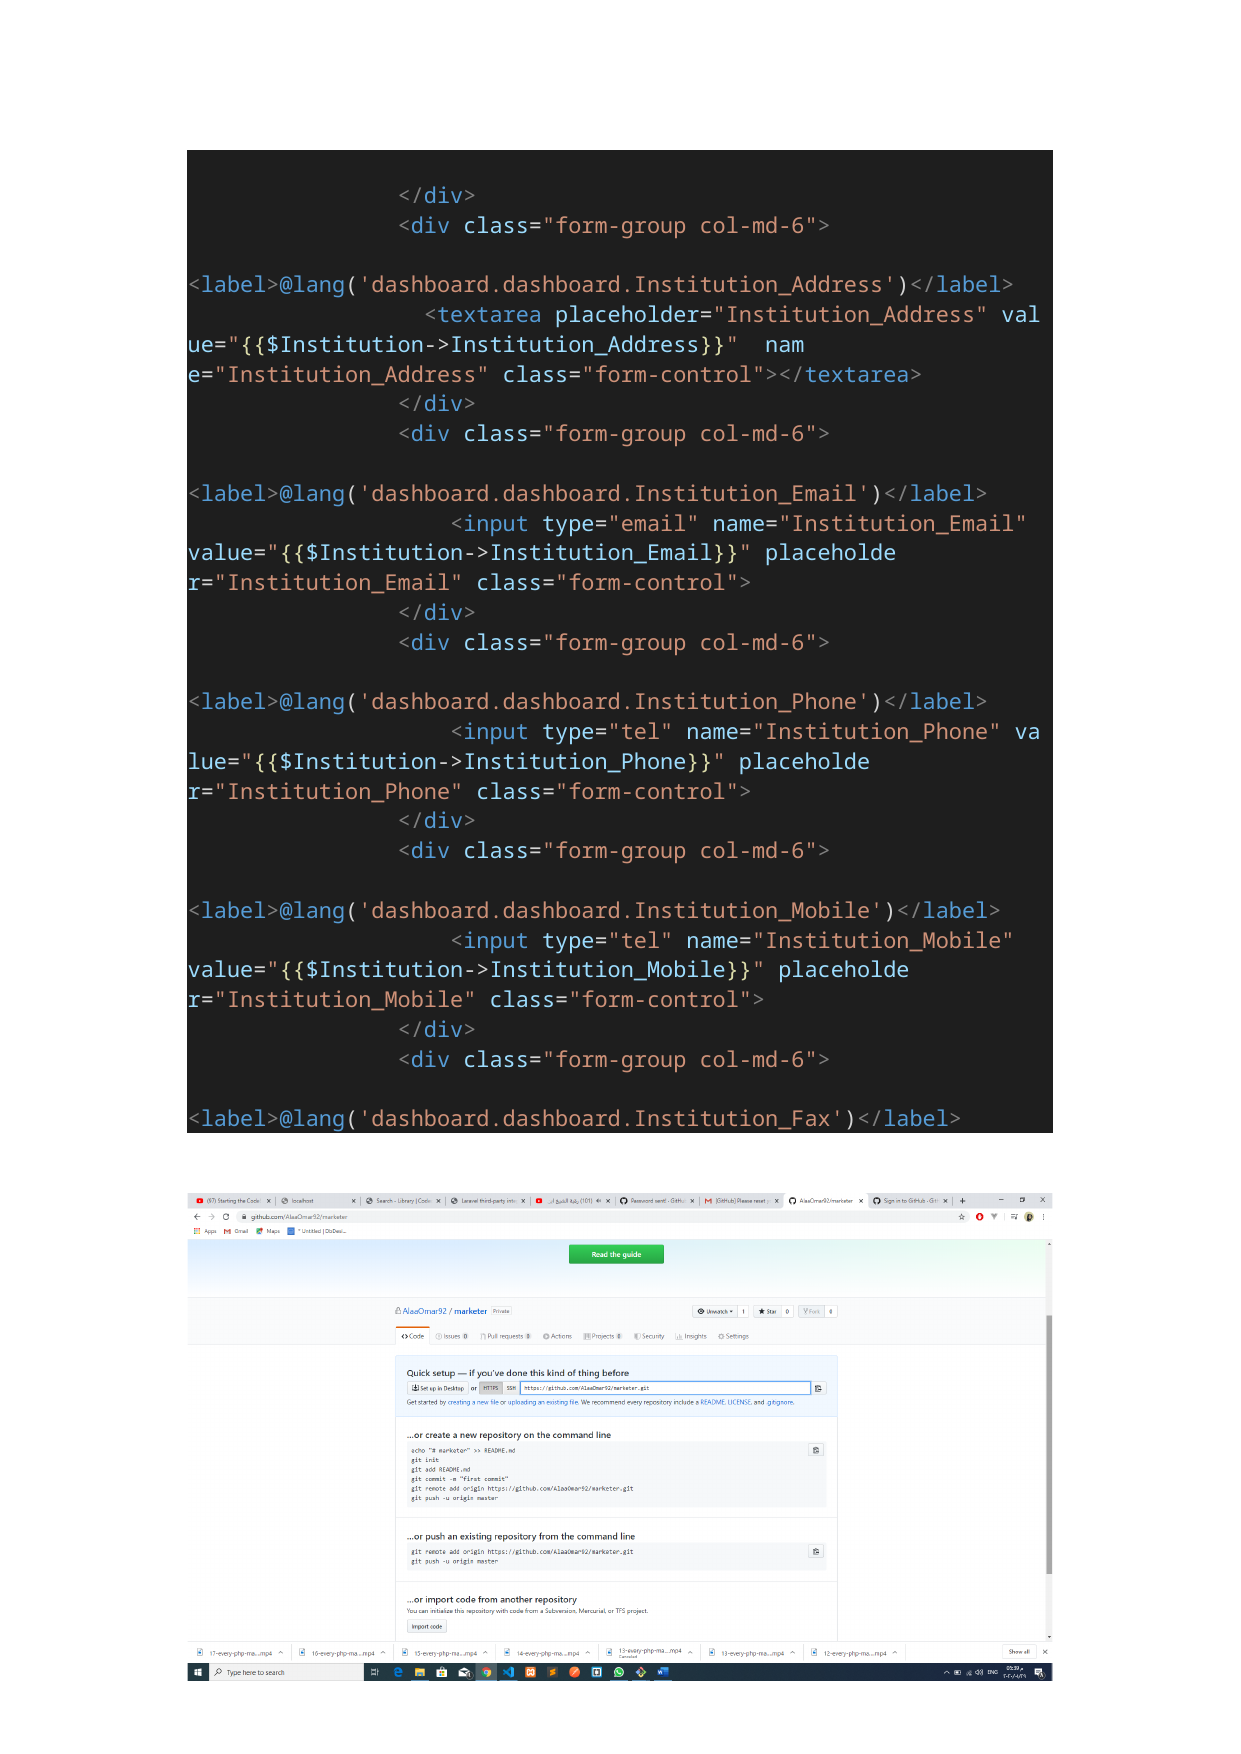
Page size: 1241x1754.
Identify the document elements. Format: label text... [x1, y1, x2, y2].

text <div class="form-group col-md-6"> [187, 1044, 1053, 1073]
text <label>@lang('dashboard.dashboard.Institution_Mobile')</label> [187, 865, 1053, 924]
text <label>@lang('dashboard.dashboard.Institution_Fax')</label> [187, 1073, 1053, 1133]
text <label>@lang('dashboard.dashboard.Institution_Phone')</label> [187, 656, 1053, 716]
text </div> [187, 597, 1053, 627]
text <label>@lang('dashboard.dashboard.Institution_Address')</label> [187, 239, 1053, 299]
text </div> [187, 388, 1053, 418]
text <input type="tel" name="Institution_Mobile" value="{{$Institution->Institution_Mobile}}" placeholder="Institution_Mobile" class="form-control"> [187, 924, 1053, 1014]
text <input type="tel" name="Institution_Phone" value="{{$Institution->Institution_Phone}}" placeholder="Institution_Phone" class="form-control"> [187, 716, 1053, 805]
text </div> [187, 180, 1053, 209]
text <div class="form-group col-md-6"> [187, 835, 1053, 865]
picture [187, 1193, 1053, 1681]
text </div> [187, 1014, 1053, 1044]
text <input type="email" name="Institution_Email" value="{{$Institution->Institution_Email}}" placeholder="Institution_Email" class="form-control"> [187, 507, 1053, 597]
text <textarea placeholder="Institution_Address" value="{{$Institution->Institution_Address}}" name="Institution_Address" class="form-control"></textarea> [187, 299, 1053, 388]
text <label>@lang('dashboard.dashboard.Institution_Email')</label> [187, 448, 1053, 507]
text <div class="form-group col-md-6"> [187, 627, 1053, 656]
text </div> [187, 805, 1053, 835]
text <div class="form-group col-md-6"> [187, 418, 1053, 448]
text <div class="form-group col-md-6"> [187, 209, 1053, 239]
